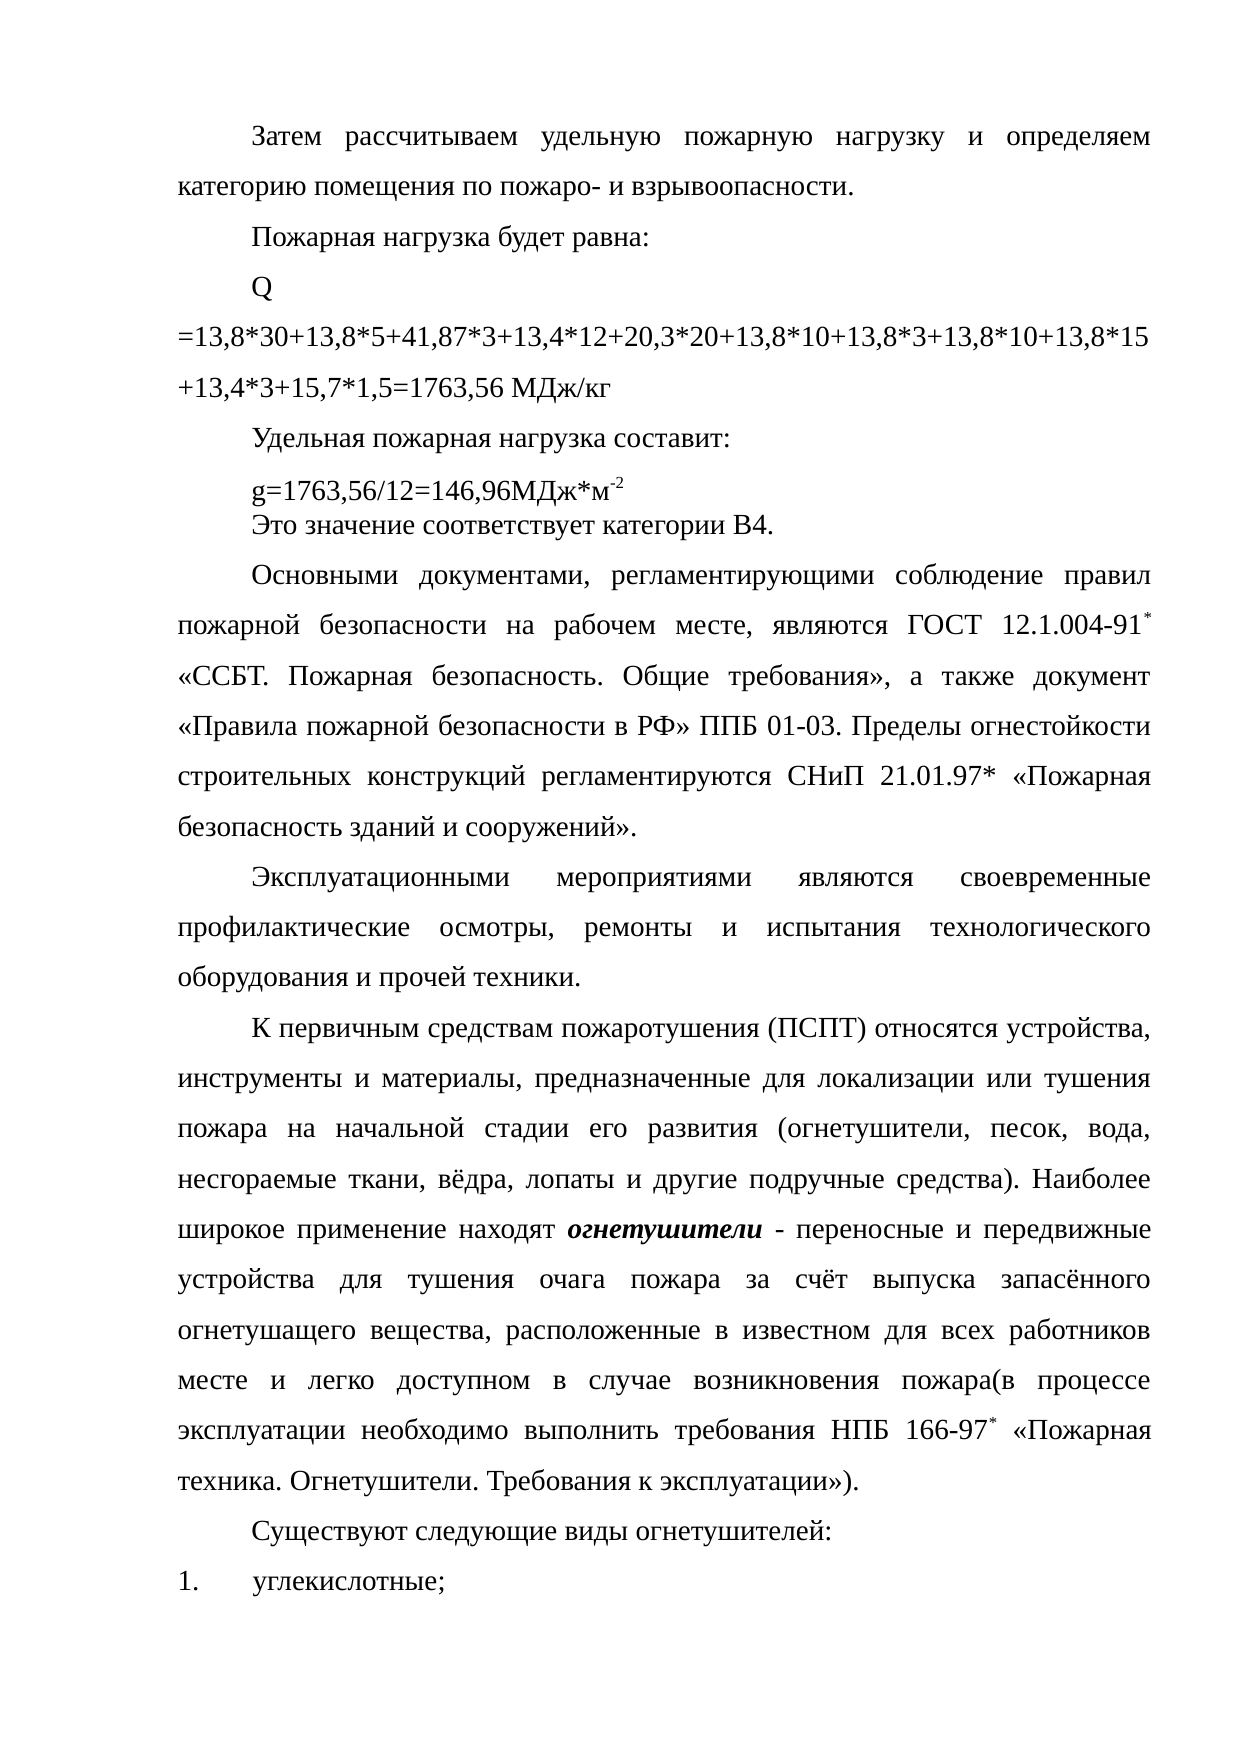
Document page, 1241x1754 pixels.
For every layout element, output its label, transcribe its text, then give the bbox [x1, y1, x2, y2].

text К первичным средствам пожаротушения (ПСПТ) относятся устройства, инструменты и материалы, предназначенные для локализации или тушения пожара на начальной стадии его развития (огнетушители, песок, вода, несгораемые ткани, вёдра, лопаты и другие подручные средства). Наиболее широкое применение находят огнетушители - переносные и передвижные устройства для тушения очага пожара за счёт выпуска запасённого огнетушащего вещества, расположенные в известном для всех работников месте и легко доступном в случае возникновения пожара(в процессе эксплуатации необходимо выполнить требования НПБ 166-97* «Пожарная техника. Огнетушители. Требования к эксплуатации»). [177, 1010, 1152, 1496]
list углекислотные; [177, 1563, 1152, 1597]
text g=1763,56/12=146,96МДж*м-2 [177, 473, 1152, 507]
text Основными документами, регламентирующими соблюдение правил пожарной безопасности на рабочем месте, являются ГОСТ 12.1.004-91* «ССБТ. Пожарная безопасность. Общие требования», а также документ «Правила пожарной безопасности в РФ» ППБ 01-03. Пределы огнестойкости строительных конструкций регламентируются СНиП 21.01.97* «Пожарная безопасность зданий и сооружений». [177, 557, 1152, 842]
text Q=13,8*30+13,8*5+41,87*3+13,4*12+20,3*20+13,8*10+13,8*3+13,8*10+13,8*15+13,4*3+15,7*1,5=1763,56 МДж/кг [177, 269, 1152, 403]
text Затем рассчитываем удельную пожарную нагрузку и определяем категорию помещения по пожаро- и взрывоопасности. [177, 118, 1152, 202]
text Эксплуатационными мероприятиями являются своевременные профилактические осмотры, ремонты и испытания технологического оборудования и прочей техники. [177, 859, 1152, 993]
text Удельная пожарная нагрузка составит: [177, 420, 1152, 453]
text Это значение соответствует категории В4. [177, 507, 1152, 540]
text Существуют следующие виды огнетушителей: [177, 1513, 1152, 1547]
text Пожарная нагрузка будет равна: [177, 219, 1152, 252]
